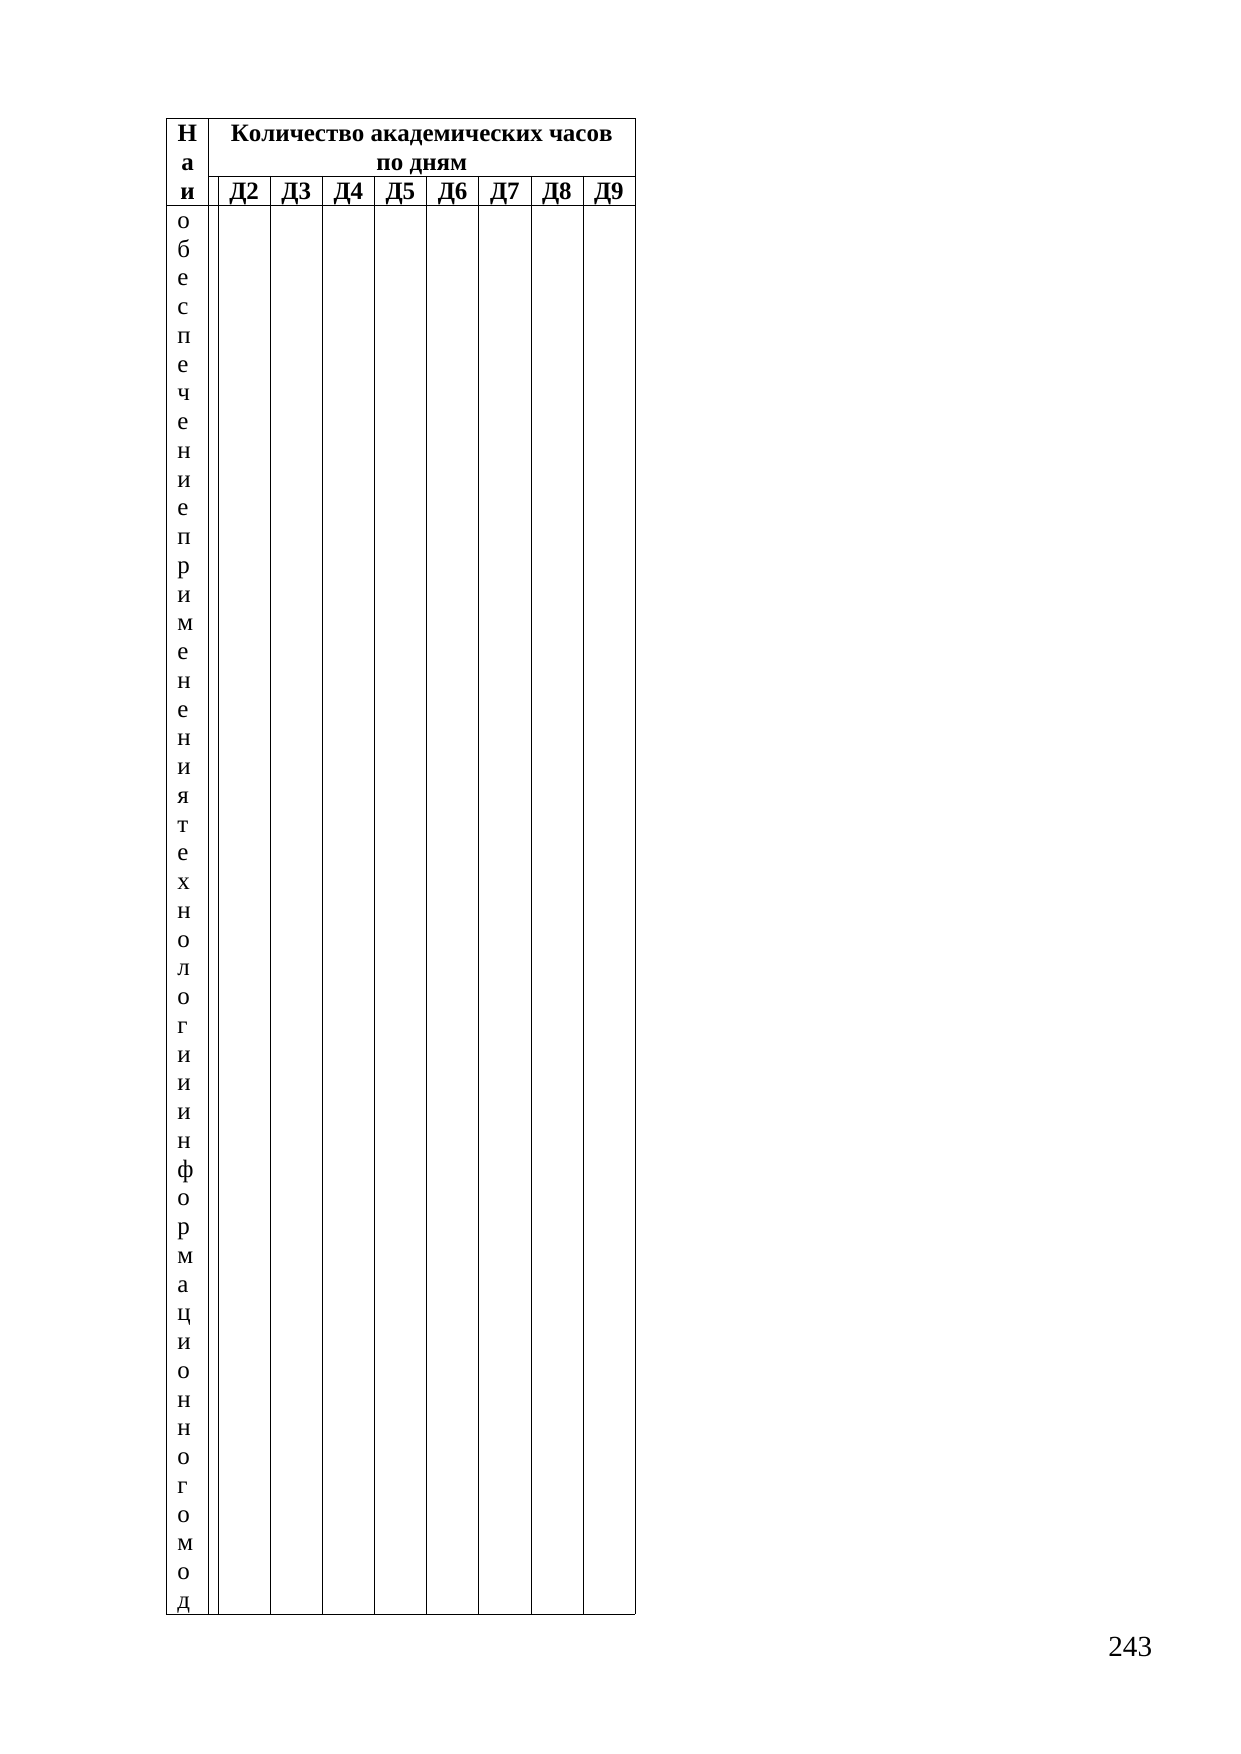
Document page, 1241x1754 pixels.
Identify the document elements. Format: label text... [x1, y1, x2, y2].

table_cell [532, 206, 583, 1614]
table_header Количество академических часов по дням [209, 119, 635, 176]
table_cell [479, 206, 531, 1614]
table_cell Д6 [427, 177, 478, 205]
table_cell [375, 206, 426, 1614]
table_cell Д4 [323, 177, 374, 205]
table_header Наименование разделов [167, 119, 208, 205]
table_cell Д2 [219, 177, 270, 205]
table_cell Д3 [271, 177, 322, 205]
table_cell Д5 [375, 177, 426, 205]
table_cell [584, 206, 635, 1614]
table_cell [323, 206, 374, 1614]
table_cell [219, 206, 270, 1614]
table_cell [427, 206, 478, 1614]
table_cell Д9 [584, 177, 635, 205]
table_cell [271, 206, 322, 1614]
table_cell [167, 206, 208, 1614]
table_cell Д8 [532, 177, 583, 205]
table_cell Д7 [479, 177, 531, 205]
